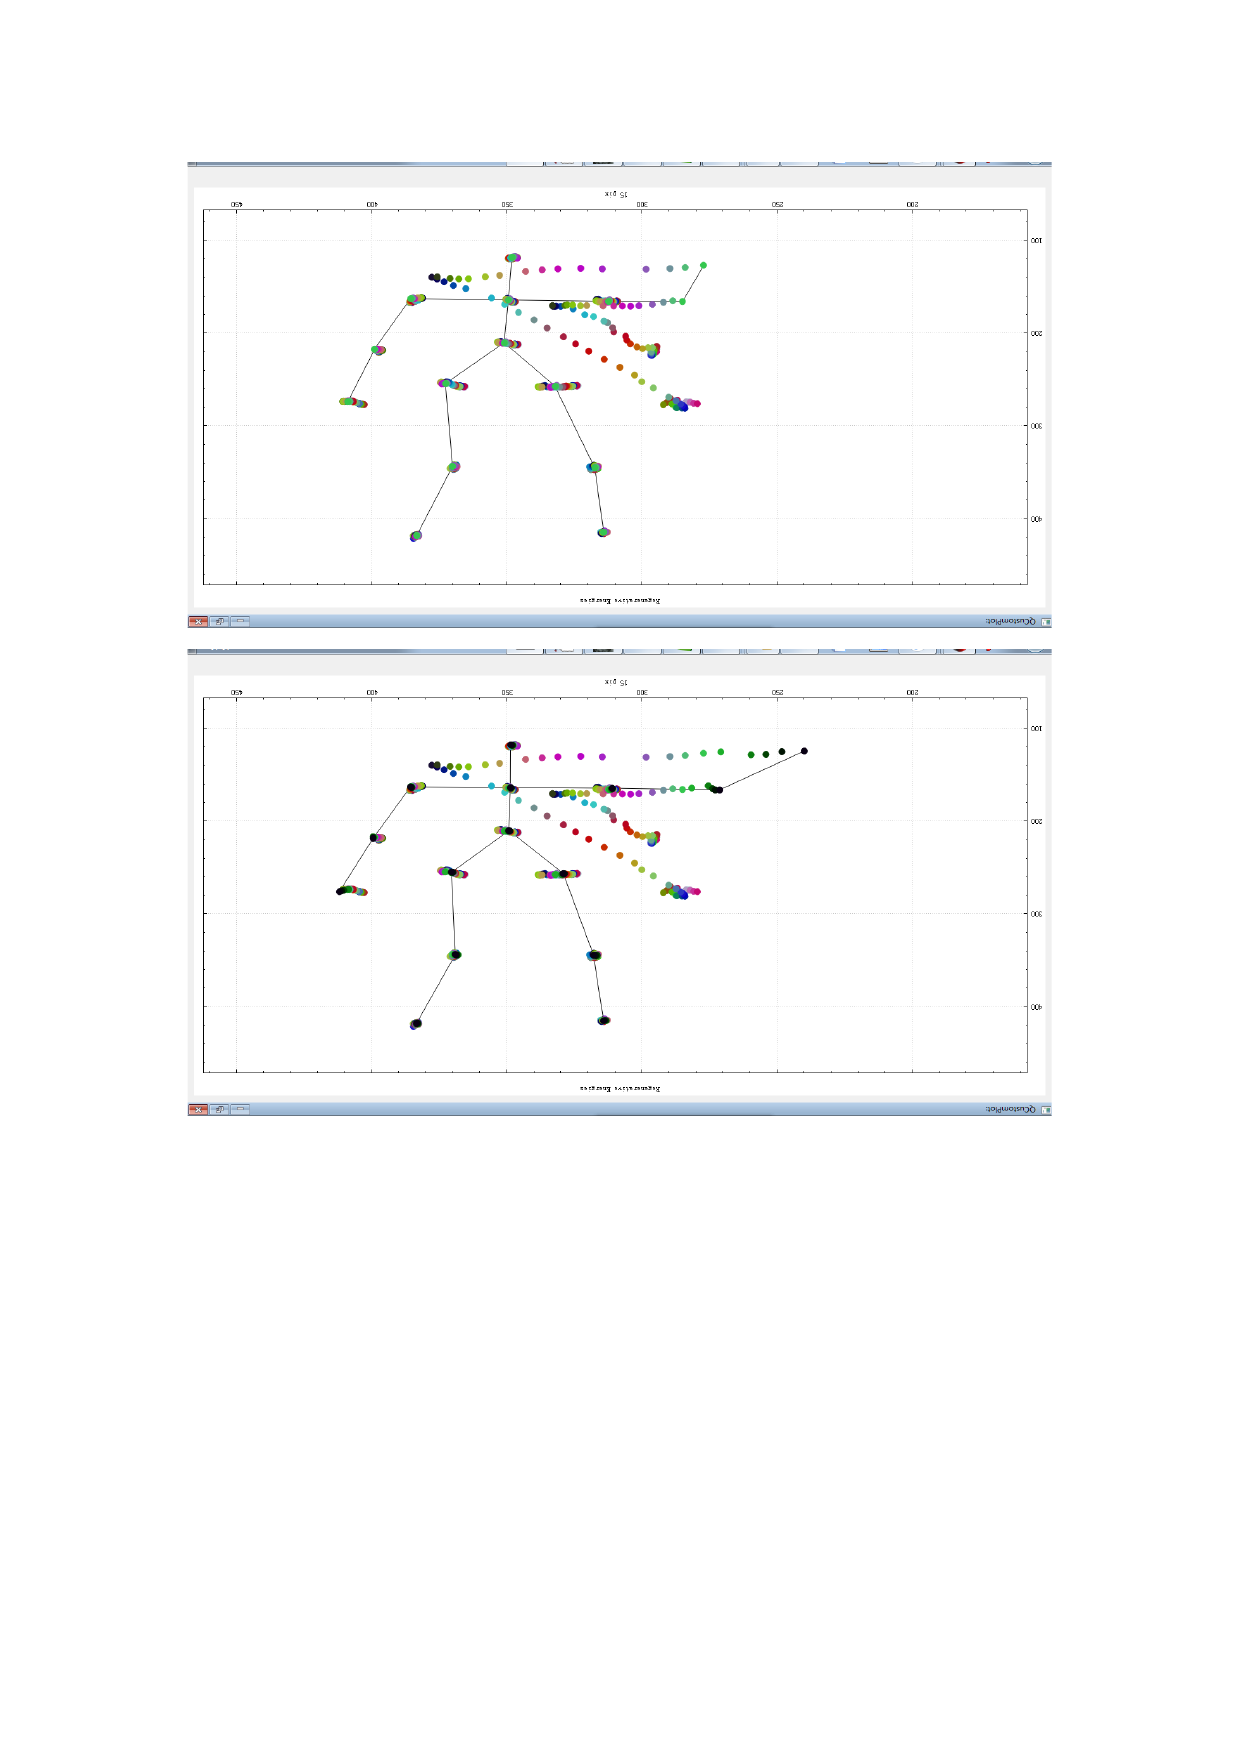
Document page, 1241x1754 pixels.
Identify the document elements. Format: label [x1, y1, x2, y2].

picture [187, 649, 1052, 1116]
picture [187, 162, 1052, 628]
